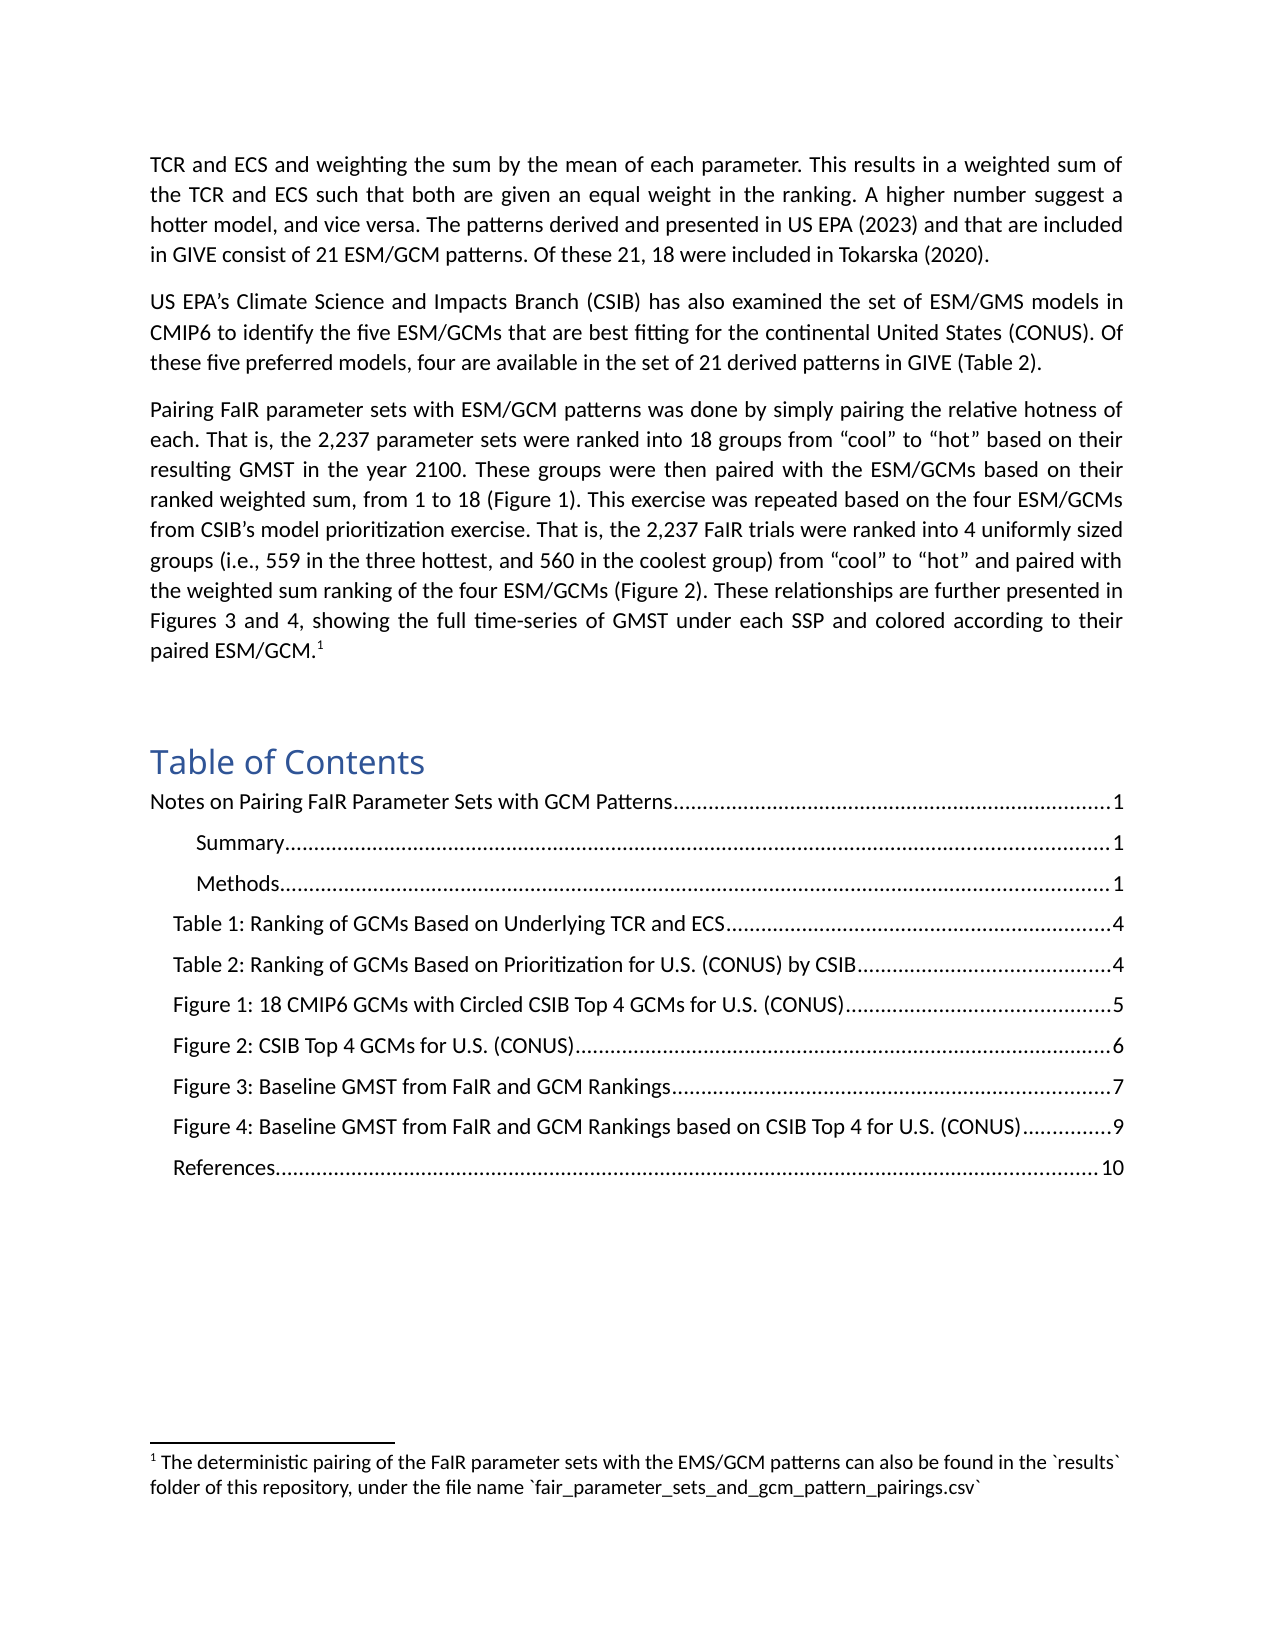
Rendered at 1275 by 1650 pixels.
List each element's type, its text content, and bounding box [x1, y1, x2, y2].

text US EPA’s Climate Science and Impacts Branch (CSIB) has also examined the set of ESM/GMS models in CMIP6 to identify the five ESM/GCMs that are best fitting for the continental United States (CONUS). Of these five preferred models, four are available in the set of 21 derived patterns in GIVE (Table 2). [150, 287, 1125, 376]
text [150, 150, 1125, 269]
text Pairing FaIR parameter sets with ESM/GCM patterns was done by simply pairing the relative hotness of each. That is, the 2,237 parameter sets were ranked into 18 groups from “cool” to “hot” based on their resulting GMST in the year 2100. These groups were then paired with the ESM/GCMs based on their ranked weighted sum, from 1 to 18 (Figure 1). This exercise was repeated based on the four ESM/GCMs from CSIB’s model prioritization exercise. That is, the 2,237 FaIR trials were ranked into 4 uniformly sized groups (i.e., 559 in the three hottest, and 560 in the coolest group) from “cool” to “hot” and paired with the weighted sum ranking of the four ESM/GCMs (Figure 2). These relationships are further presented in Figures 3 and 4, showing the full time-series of GMST under each SSP and colored according to their paired ESM/GCM. [150, 395, 1125, 664]
